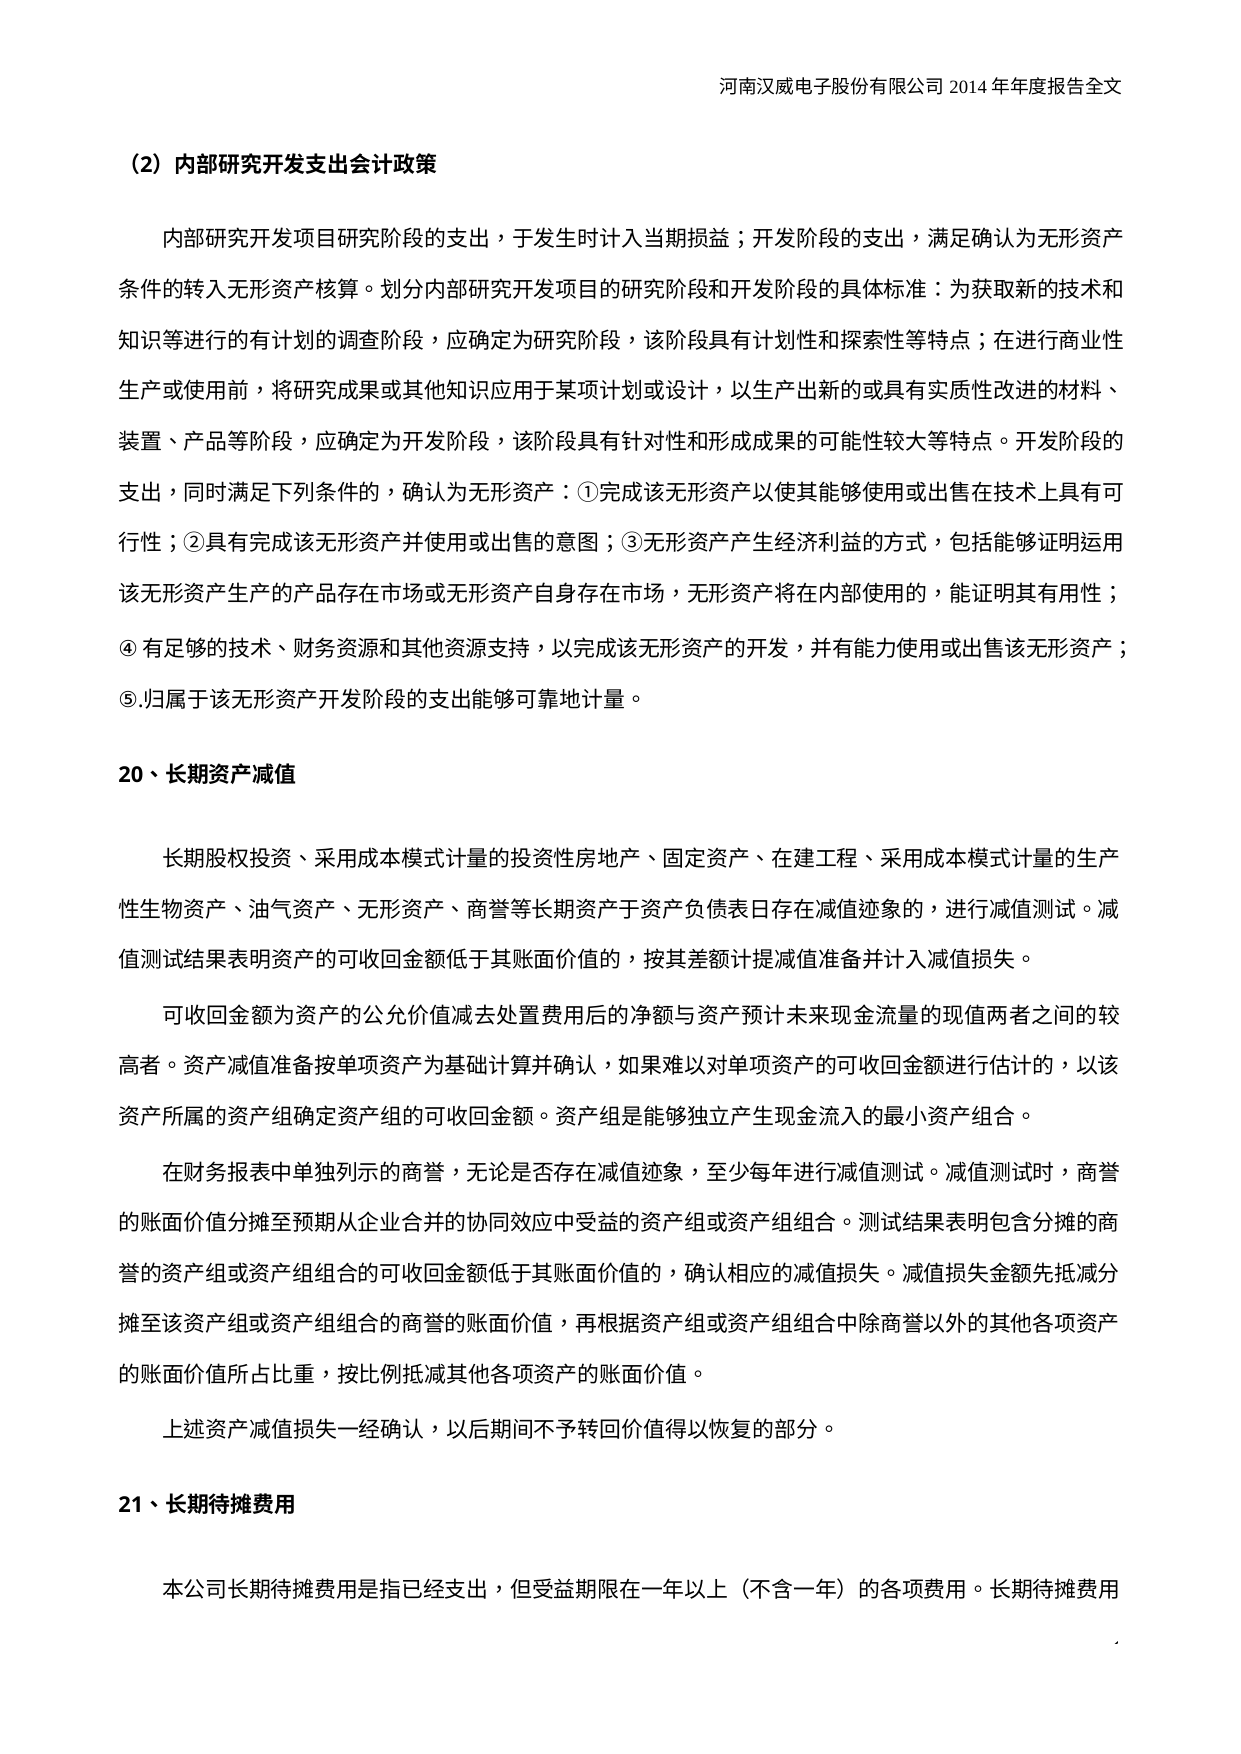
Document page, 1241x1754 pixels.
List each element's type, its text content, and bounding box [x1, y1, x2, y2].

text 在财务报表中单独列示的商誉，无论是否存在减值迹象，至少每年进行减值测试。减值测试时，商誉 的账面价值分摊至预期从企业合并的协同效应中受益的资产组或资产组组合。测试结果表明包含分摊的商 誉的资产组或资产组组合的可收回金额低于其账面价值的，确认相应的减值损失。减值损失金额先抵减分 摊至该资产组或资产组组合的商誉的账面价值，再根据资产组或资产组组合中除商誉以外的其他各项资产 的账面价值所占比重，按比例抵减其他各项资产的账面价值。 [118, 1157, 1122, 1389]
text ⑤.归属于该无形资产开发阶段的支出能够可靠地计量。 20、长期资产减值 [118, 684, 656, 788]
text 可收回金额为资产的公允价值减去处置费用后的净额与资产预计未来现金流量的现值两者之间的较 高者。资产减值准备按单项资产为基础计算并确认，如果难以对单项资产的可收回金额进行估计的，以该 资产所属的资产组确定资产组的可收回金额。资产组是能够独立产生现金流入的最小资产组合。 [118, 1000, 1122, 1131]
text 上述资产减值损失一经确认，以后期间不予转回价值得以恢复的部分。 21、长期待摊费用 [118, 1414, 842, 1519]
text ④有足够的技术、财务资源和其他资源支持，以完成该无形资产的开发，并有能力使用或出售该无形资产； [118, 633, 1144, 663]
subtitle （2）内部研究开发支出会计政策 [118, 149, 1133, 179]
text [118, 1574, 1122, 1604]
text 内部研究开发项目研究阶段的支出，于发生时计入当期损益；开发阶段的支出，满足确认为无形资产 条件的转入无形资产核算。划分内部研究开发项目的研究阶段和开发阶段的具体标准：为获取新的技术和 知识等进行的有计划的调查阶段，应确定为研究阶段，该阶段具有计划性和探索性等特点；在进行商业性 生产或使用前，将研究成果或其他知识应用于某项计划或设计，以生产出新的或具有实质性改进的材料、 装置、产品等阶段，应确定为开发阶段，该阶段具有针对性和形成成果的可能性较大等特点。开发阶段的 支出，同时满足下列条件的，确认为无形资产：①完成该无形资产以使其能够使用或出售在技术上具有可 行性；②具有完成该无形资产并使用或出售的意图；③无形资产产生经济利益的方式，包括能够证明运用 该无形资产生产的产品存在市场或无形资产自身存在市场，无形资产将在内部使用的，能证明其有用性； [118, 223, 1124, 607]
text 长期股权投资、采用成本模式计量的投资性房地产、固定资产、在建工程、采用成本模式计量的生产 性生物资产、油气资产、无形资产、商誉等长期资产于资产负债表日存在减值迹象的，进行减值测试。减 值测试结果表明资产的可收回金额低于其账面价值的，按其差额计提减值准备并计入减值损失。 [118, 843, 1122, 974]
